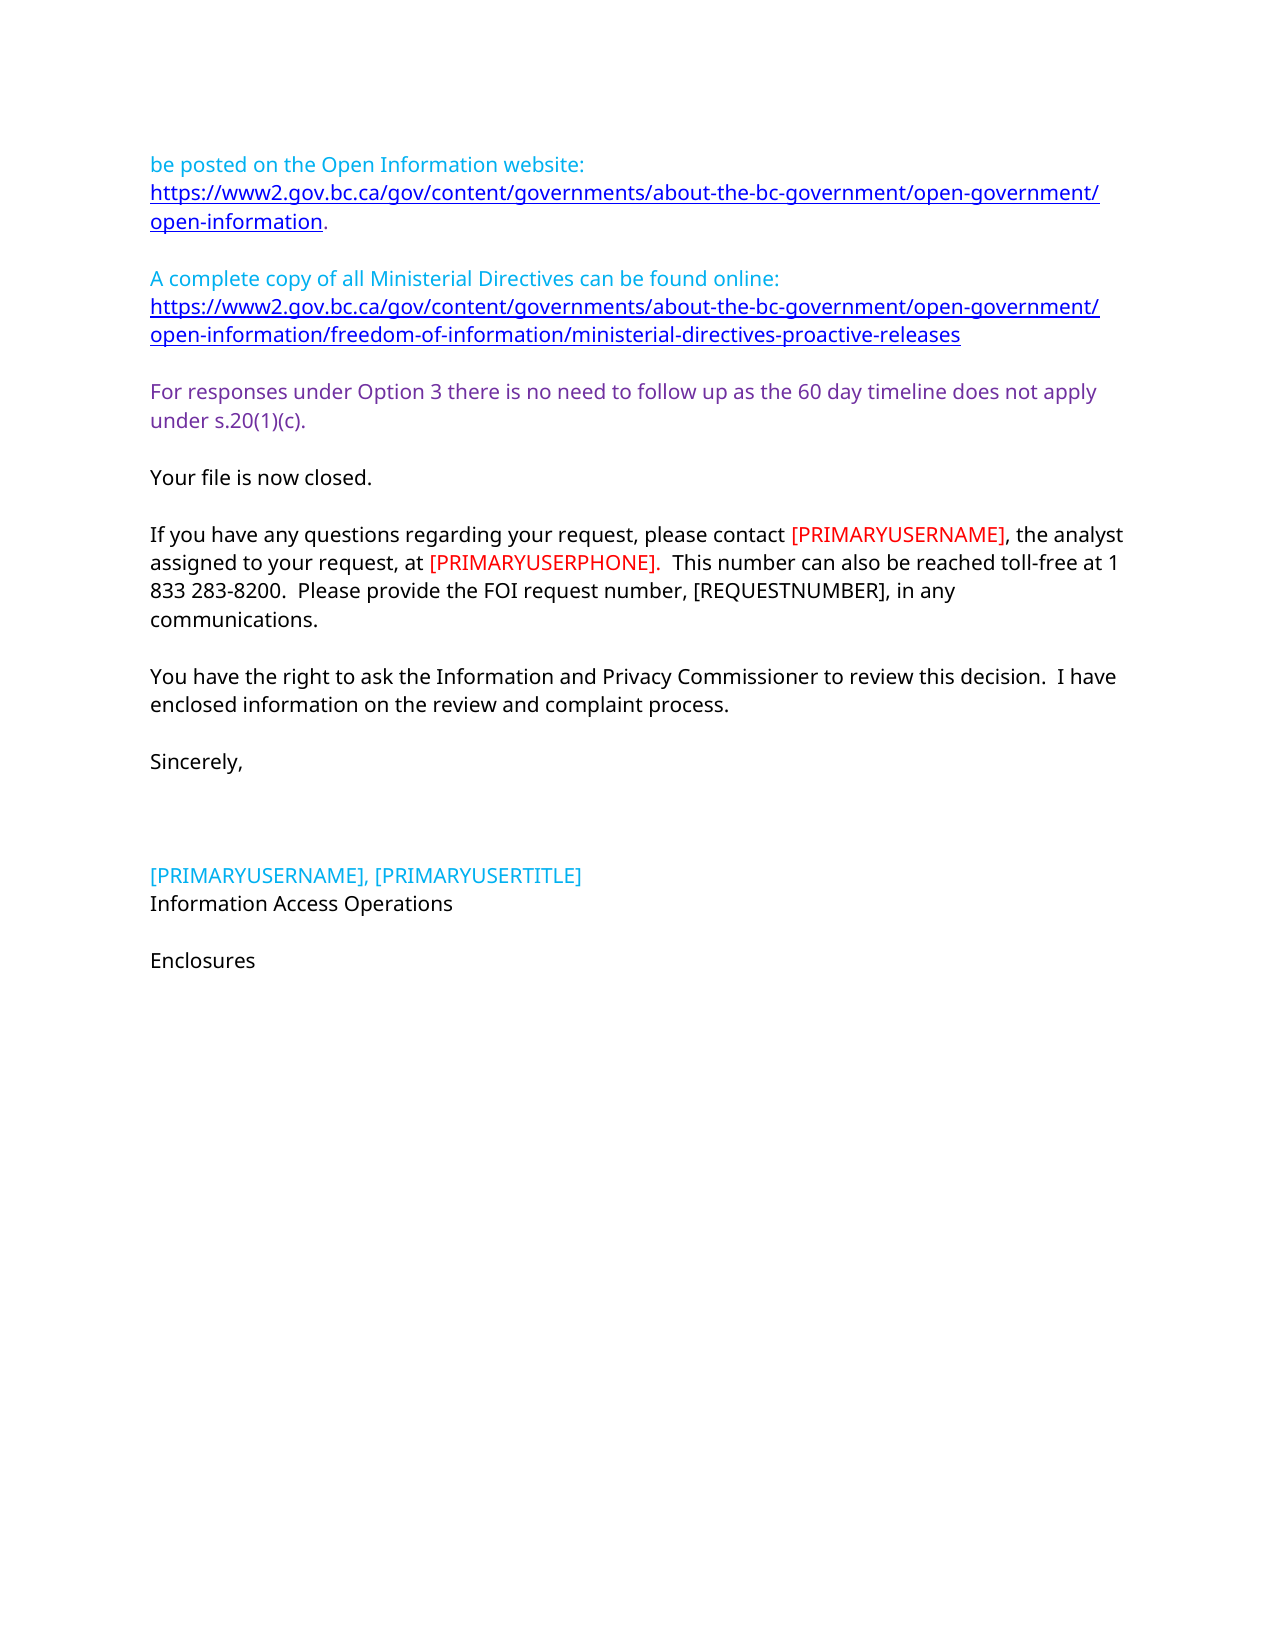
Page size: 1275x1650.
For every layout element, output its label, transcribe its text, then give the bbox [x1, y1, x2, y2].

list Your file is now closed. [150, 463, 1125, 491]
list For responses under Option 3 there is no need to follow up as the 60 day timeline does not apply under s.20(1)(c). [150, 377, 1125, 434]
list You have the right to ask the Information and Privacy Commissioner to review this decision. I have enclosed information on the review and complaint process. [150, 662, 1125, 719]
list [PRIMARYUSERNAME], [PRIMARYUSERTITLE] [150, 861, 1125, 889]
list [150, 150, 1125, 235]
list Sincerely, [150, 747, 1125, 776]
list Information Access Operations [150, 889, 1125, 918]
list Enclosures [150, 946, 1125, 975]
list A complete copy of all Ministerial Directives can be found online: https://www2.gov.bc.ca/gov/content/governments/about-the-bc-government/open-government/open-information/freedom-of-information/ministerial-directives-proactive-releases [150, 264, 1125, 349]
list If you have any questions regarding your request, please contact [PRIMARYUSERNAME], the analyst assigned to your request, at [PRIMARYUSERPHONE]. This number can also be reached toll-free at 1 833 283-8200. Please provide the FOI request number, [REQUESTNUMBER], in any communications. [150, 520, 1125, 633]
